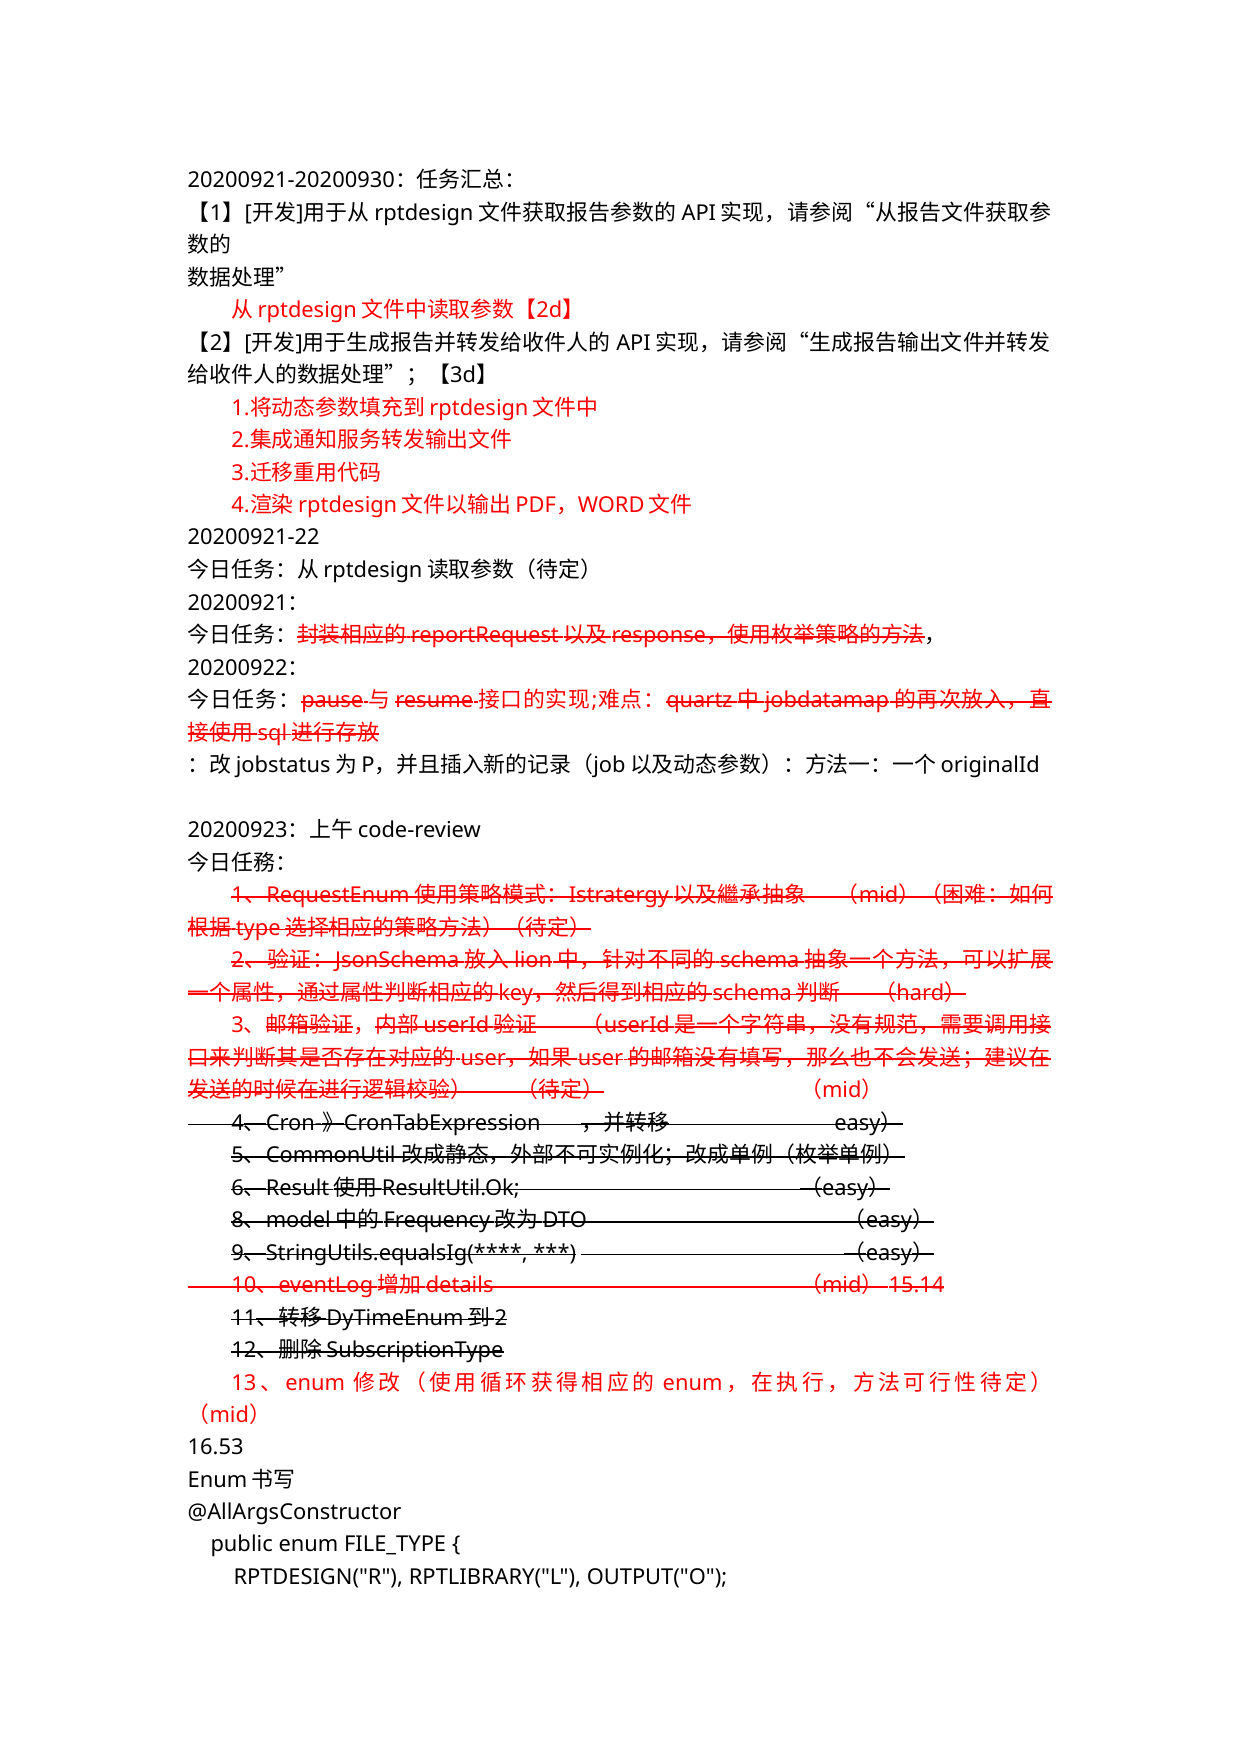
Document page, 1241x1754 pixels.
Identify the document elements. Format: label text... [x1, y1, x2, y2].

text 12、删除SubscriptionType [187, 1332, 1053, 1364]
text 今日任务：从rptdesign读取参数（待定） [187, 552, 1053, 584]
text 20200921： [187, 584, 1053, 617]
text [187, 1494, 1053, 1592]
text 今日任務： [187, 844, 1053, 877]
text 20200921-20200930：任务汇总： [187, 162, 1053, 194]
text 2、验证：JsonSchema放入lion中，针对不同的schema抽象一个方法，可以扩展一个属性，通过属性判断相应的key，然后得到相应的schema判断 （hard） [187, 942, 1053, 1007]
text 数据处理” [187, 259, 1053, 292]
text 9、StringUtils.equalsIg(****, ***) （easy） [187, 1234, 1053, 1267]
text 20200922： [187, 649, 1053, 682]
text 20200921-22 [187, 519, 1053, 552]
text 6、Result使用ResultUtil.Ok; （easy） [187, 1169, 1053, 1202]
text 11、转移DyTimeEnum到2 [187, 1299, 1053, 1332]
text 20200923：上午code-review [187, 812, 1053, 844]
text Enum书写 [187, 1462, 1053, 1494]
text 1、RequestEnum使用策略模式：Istratergy以及繼承抽象 （mid）（困难：如何根据type选择相应的策略方法）（待定） [187, 877, 1053, 942]
text 从rptdesign文件中读取参数【2d】 [187, 292, 1053, 324]
text 13、enum修改（使用循环获得相应的enum，在执行，方法可行性待定） （mid） [187, 1364, 1053, 1429]
text ：改jobstatus为P，并且插入新的记录（job以及动态参数）：方法一：一个originalId [187, 747, 1053, 779]
text 1.将动态参数填充到rptdesign文件中 [187, 389, 1053, 422]
text 5、CommonUtil 改成静态，外部不可实例化；改成单例（枚举单例） [187, 1137, 1053, 1169]
text 16.53 [187, 1429, 1053, 1462]
text 4、Cron-》CronTabExpression ，并转移 easy） [187, 1104, 1053, 1137]
text 2.集成通知服务转发输出文件 [231, 422, 1053, 454]
text 今日任务：pause与resume接口的实现;难点：quartz中jobdatamap的再次放入，直接使用sql进行存放 [187, 682, 1053, 747]
text 8、model中的Frequency改为DTO （easy） [187, 1202, 1053, 1234]
text 3、邮箱验证，内部userId验证 （userId是一个字符串，没有规范，需要调用接口来判断其是否存在对应的user，如果user的邮箱没有填写，那么也不会发送；建议在发送的时候在进行逻辑校验） （待定） （mid） [187, 1007, 1053, 1104]
text 10、eventLog增加details （mid） 15.14 [187, 1267, 1053, 1299]
text 【2】[开发]用于生成报告并转发给收件人的API实现，请参阅“生成报告输出文件并转发给收件人的数据处理”；【3d】 [187, 324, 1053, 389]
text 3.迁移重用代码 [231, 454, 1053, 487]
text 【1】[开发]用于从rptdesign文件获取报告参数的API实现，请参阅“从报告文件获取参数的 [187, 194, 1053, 259]
text 今日任务：封装相应的reportRequest以及response，使用枚举策略的方法， [187, 617, 1053, 649]
text 4.渲染rptdesign文件以输出PDF，WORD文件 [231, 487, 1053, 519]
